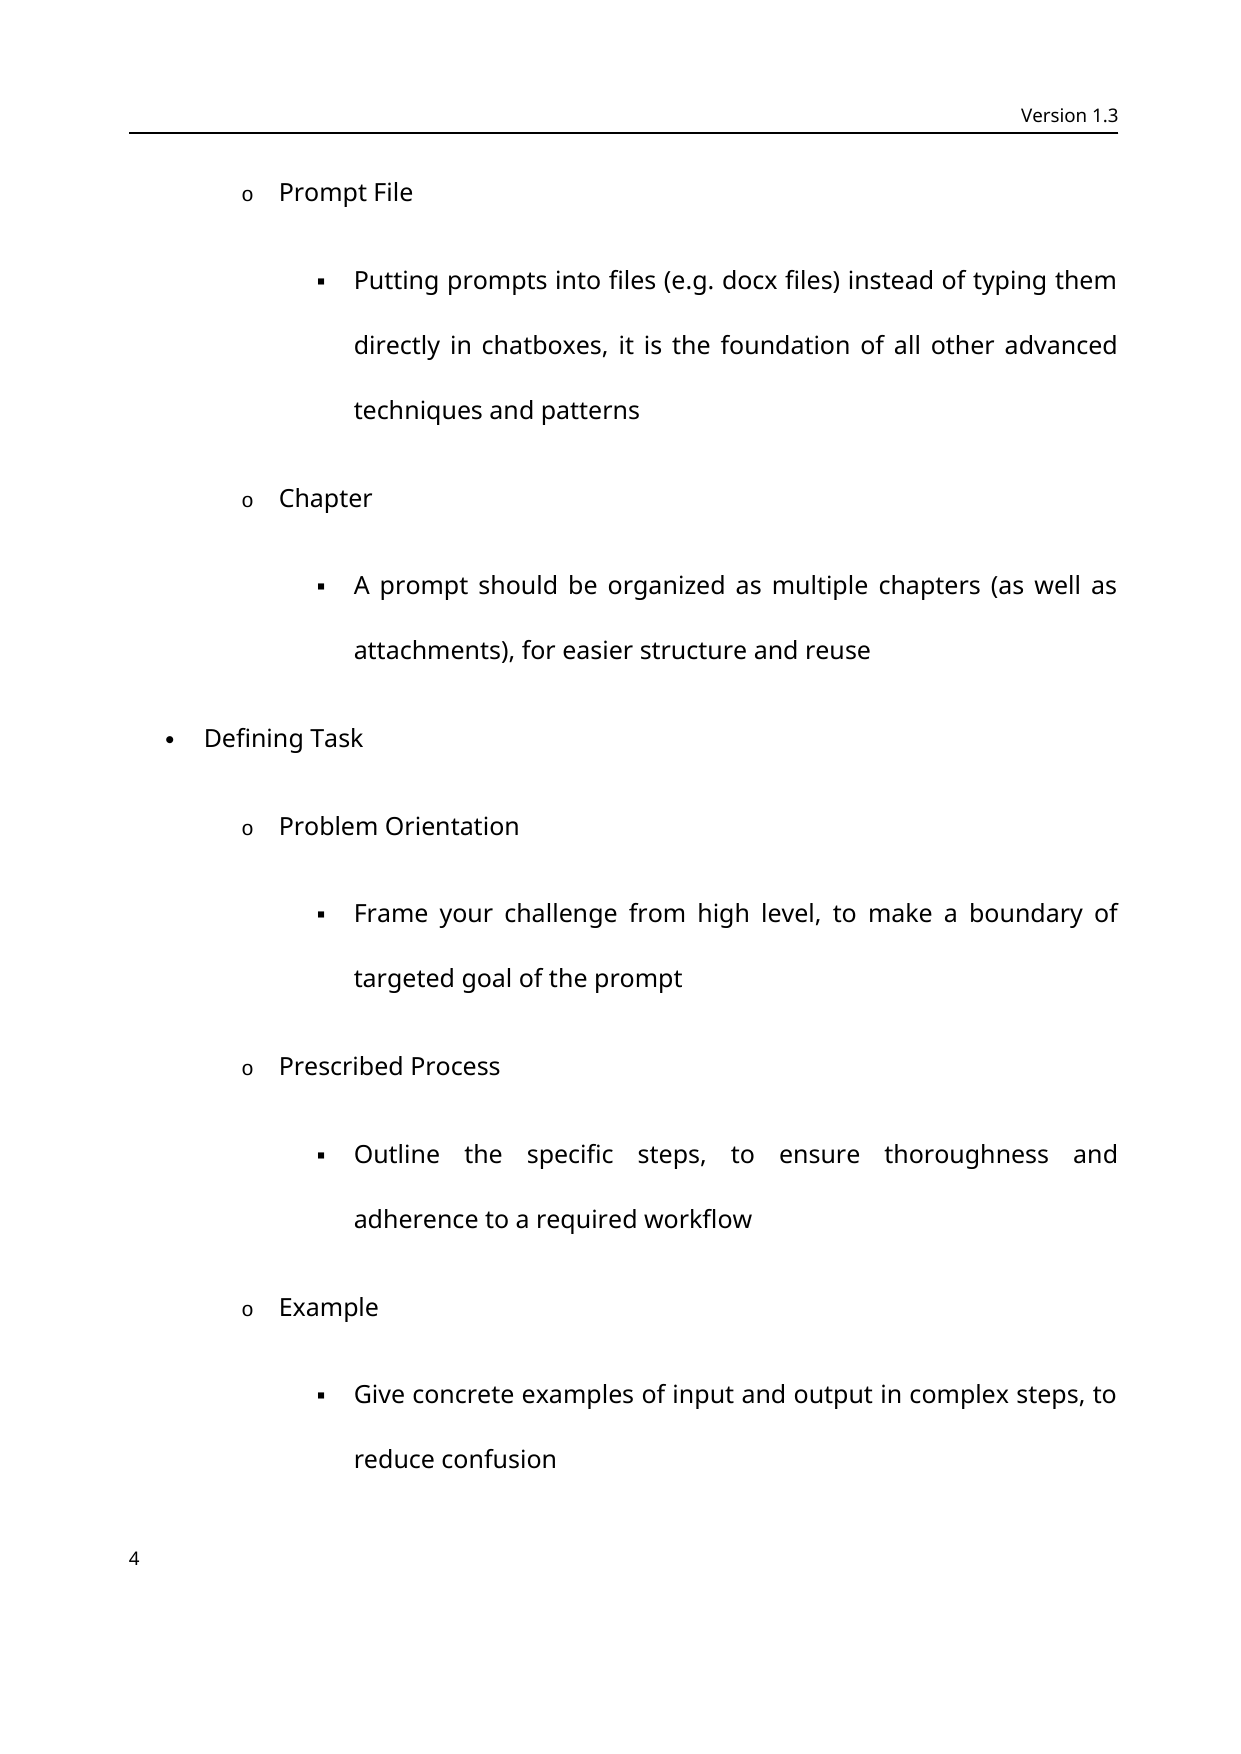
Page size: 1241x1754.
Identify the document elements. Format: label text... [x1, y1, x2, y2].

list Outline the specific steps, to ensure thoroughness and adherence to a required workflow [316, 1121, 1118, 1251]
list Prompt File [241, 159, 1118, 224]
list A prompt should be organized as multiple chapters (as well as attachments), for easier structure and reuse [316, 552, 1118, 682]
list Give concrete examples of input and output in complex steps, to reduce confusion [316, 1361, 1118, 1491]
list Example [241, 1274, 1118, 1339]
list Putting prompts into files (e.g. docx files) instead of typing them directly in chatboxes, it is the foundation of all other advanced techniques and patterns [316, 247, 1118, 442]
list Chapter [241, 465, 1118, 530]
list Prescribed Process [241, 1033, 1118, 1098]
list Defining Task [166, 705, 1118, 770]
list Frame your challenge from high level, to make a boundary of targeted goal of the prompt [316, 881, 1118, 1011]
list Problem Orientation [241, 793, 1118, 858]
